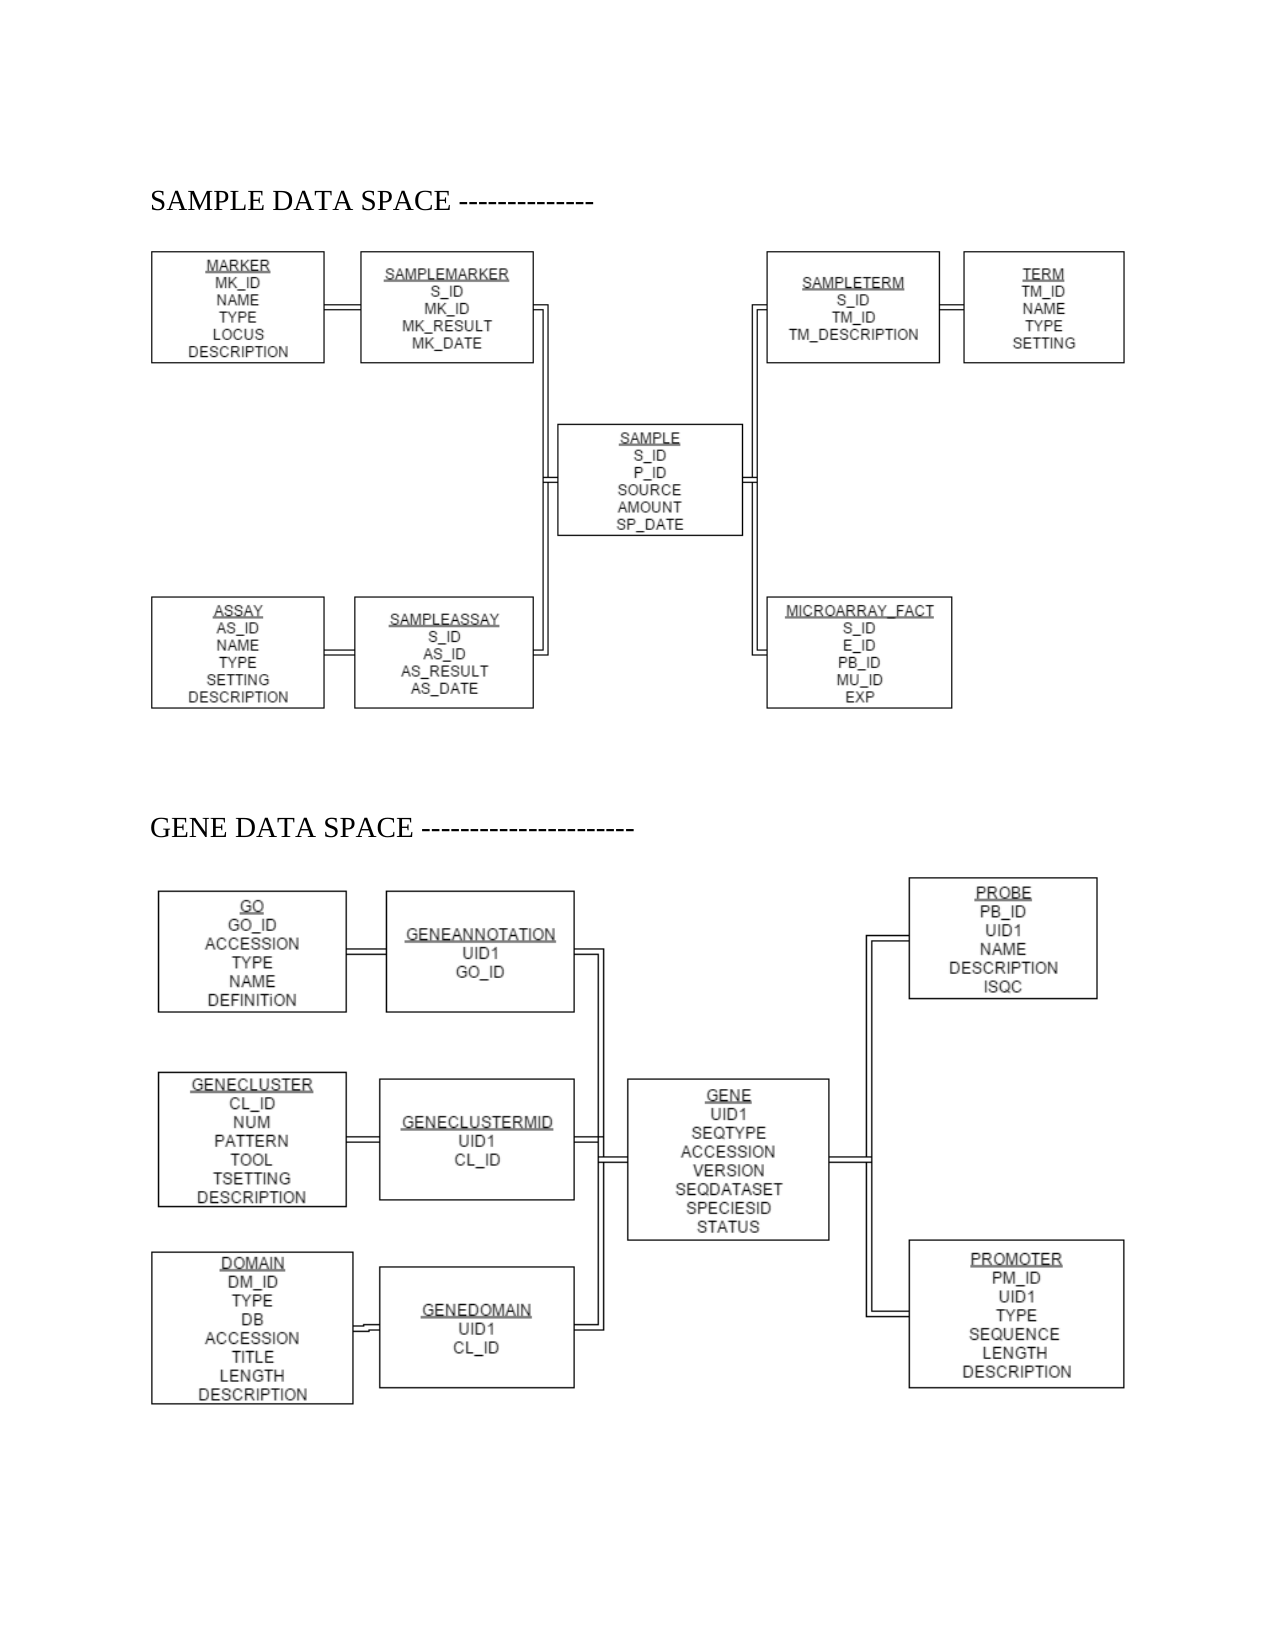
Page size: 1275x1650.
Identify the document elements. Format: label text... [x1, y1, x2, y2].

text SAMPLE DATA SPACE -------------- [150, 183, 1125, 217]
text GENE DATA SPACE ---------------------- [150, 810, 1125, 843]
picture [150, 877, 1125, 1406]
picture [150, 250, 1125, 710]
